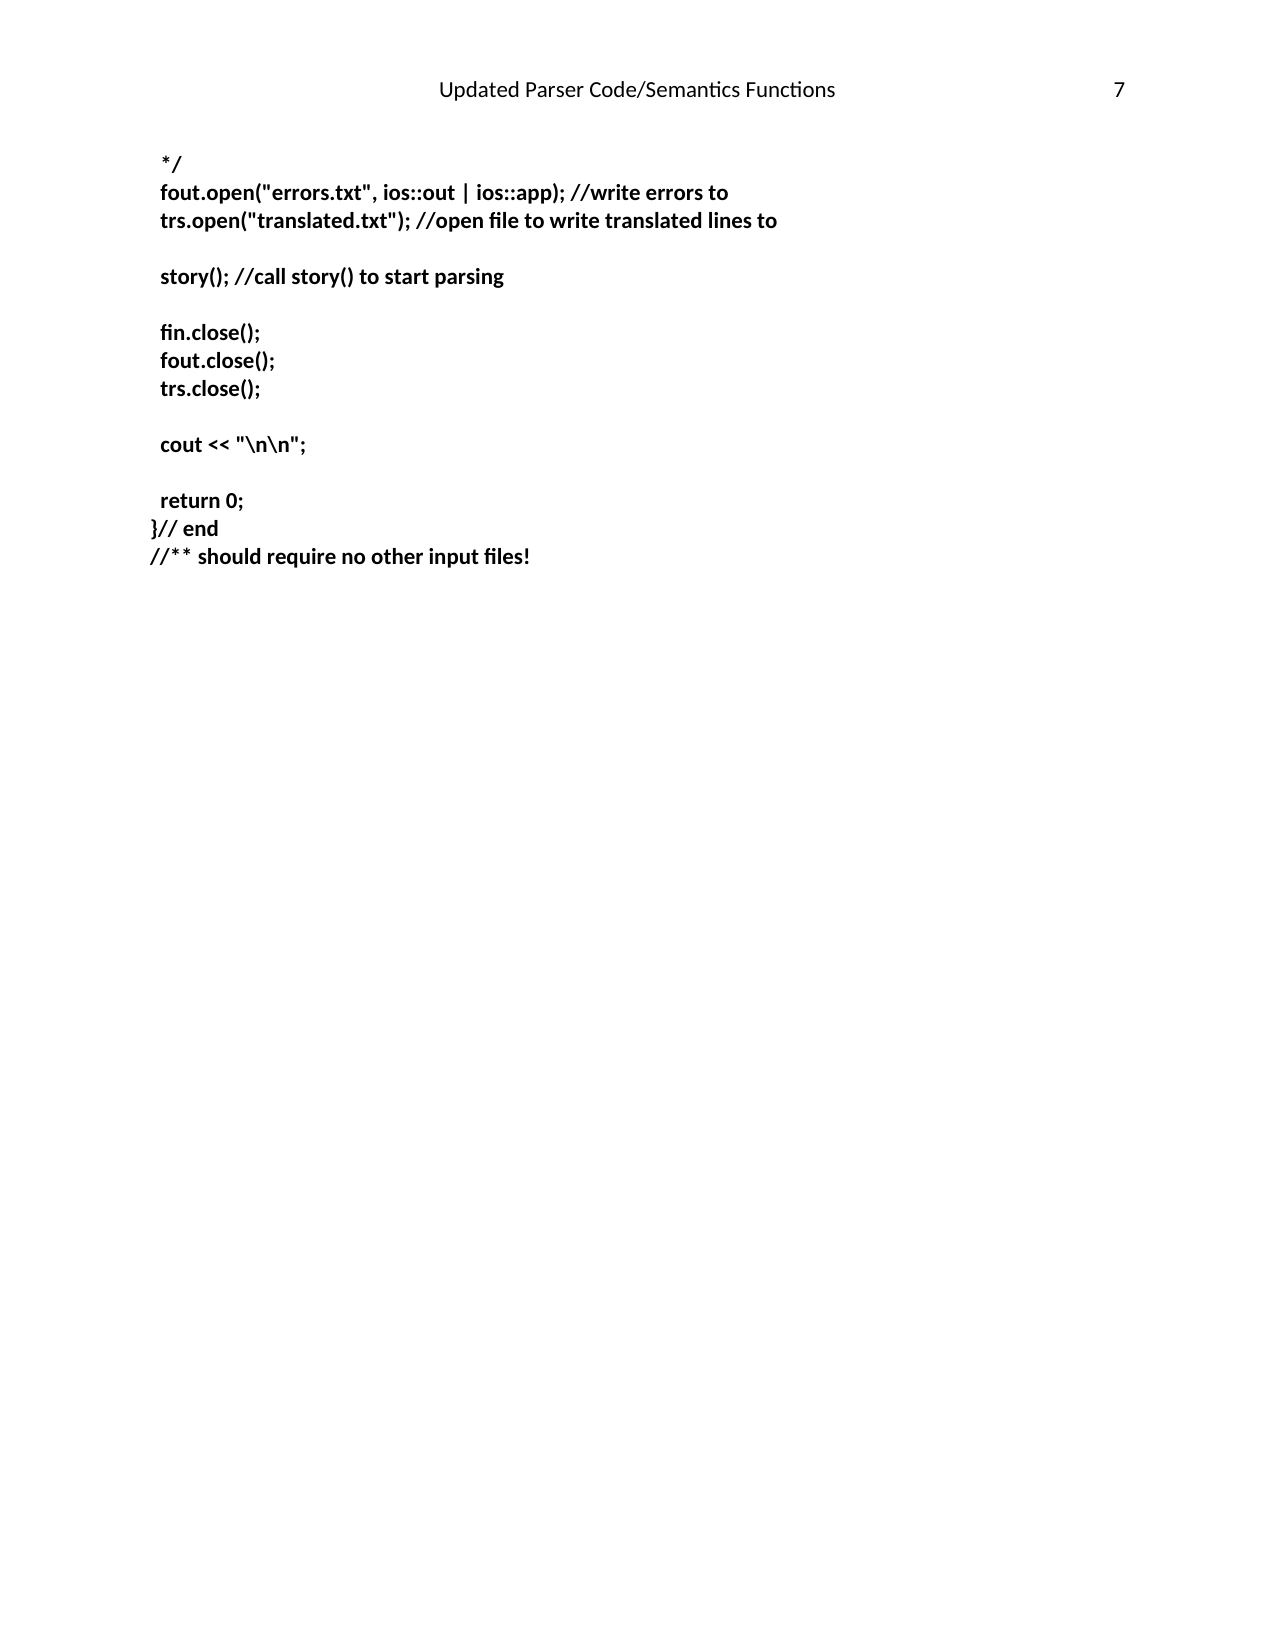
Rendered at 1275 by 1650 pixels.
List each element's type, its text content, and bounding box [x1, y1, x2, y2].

text return 0; [150, 486, 1125, 514]
text fout.open("errors.txt", ios::out | ios::app); //write errors to [150, 178, 1125, 206]
text //** should require no other input files! [150, 542, 1125, 570]
text story(); //call story() to start parsing [150, 262, 1125, 290]
text */ [150, 150, 1125, 178]
text }// end [150, 514, 1125, 542]
text fout.close(); [150, 346, 1125, 374]
text fin.close(); [150, 318, 1125, 346]
text cout << "\n\n"; [150, 430, 1125, 458]
text trs.close(); [150, 374, 1125, 402]
text trs.open("translated.txt"); //open file to write translated lines to [150, 206, 1125, 234]
